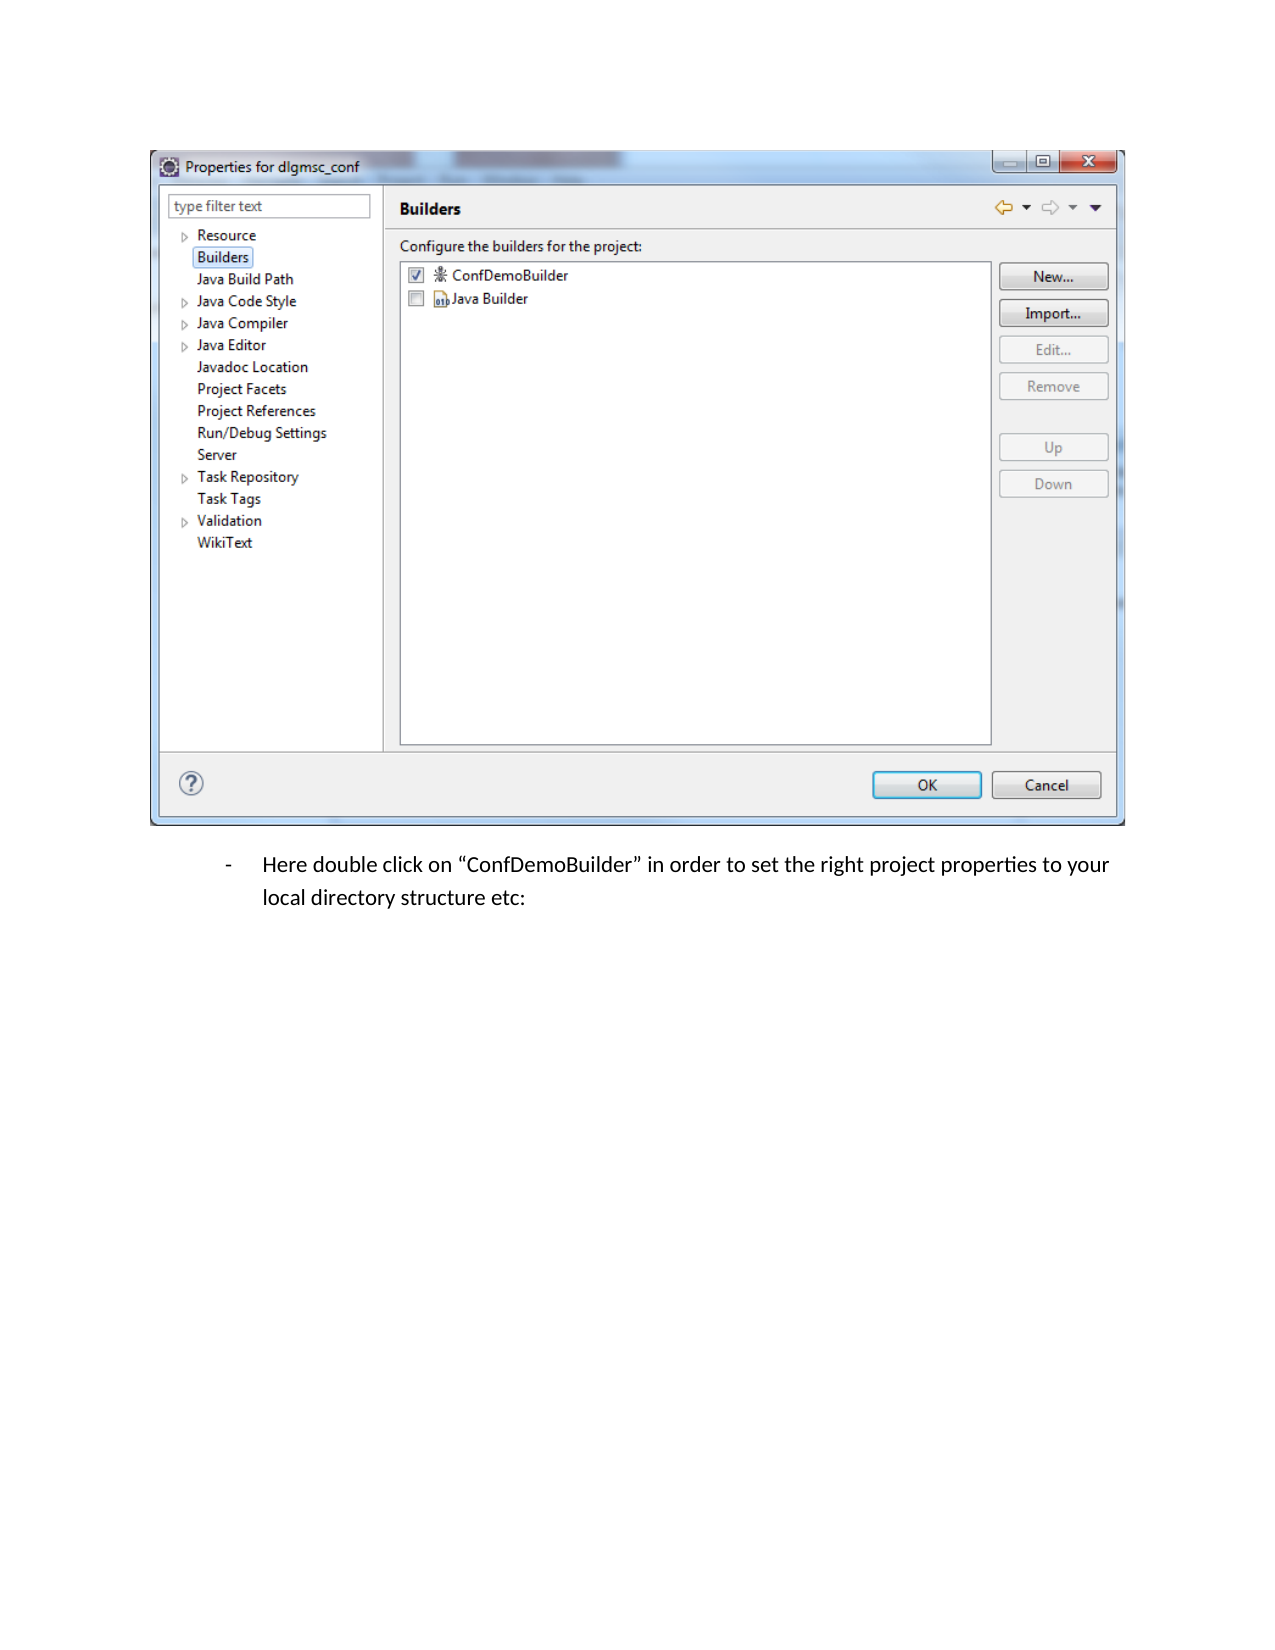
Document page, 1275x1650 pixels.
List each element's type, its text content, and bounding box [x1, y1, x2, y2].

list Here double click on “ConfDemoBuilder” in order to set the right project properties to your local directory structure etc: [225, 851, 1125, 911]
picture [150, 150, 1125, 826]
